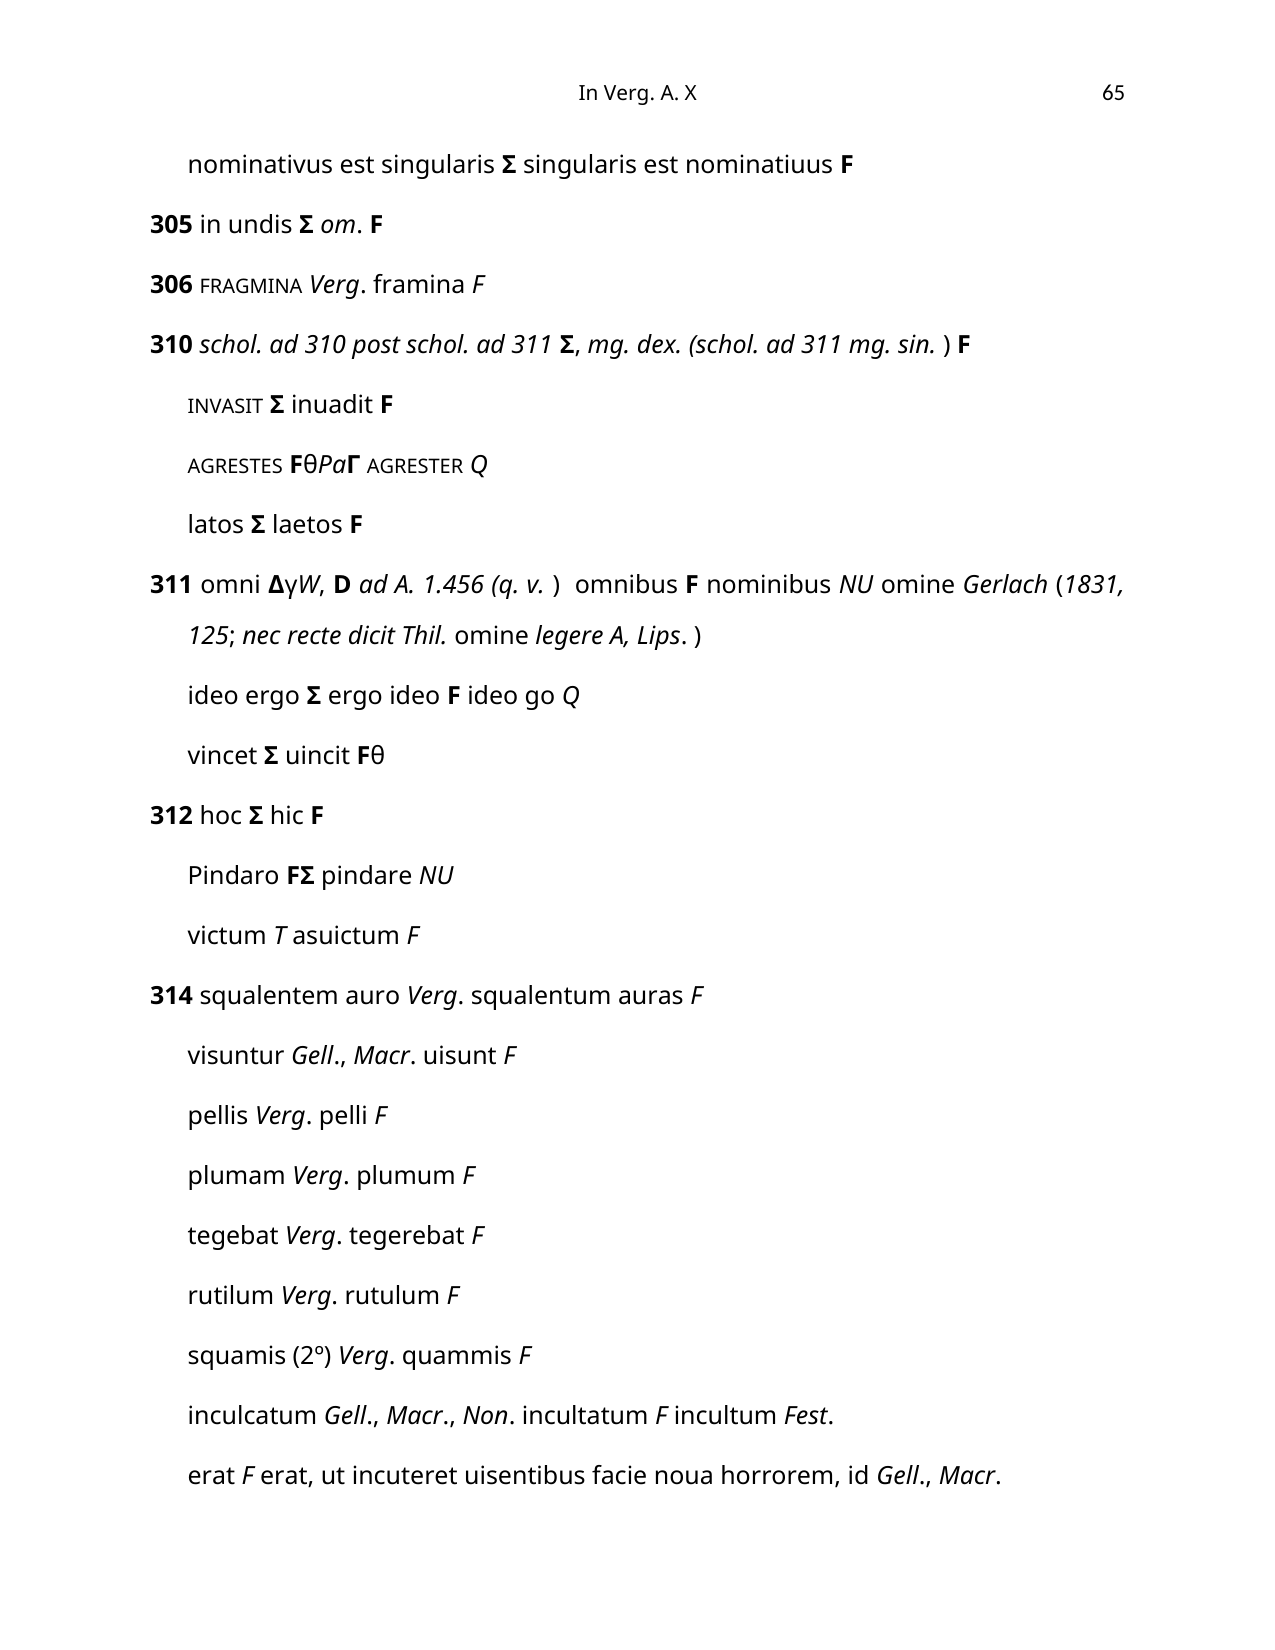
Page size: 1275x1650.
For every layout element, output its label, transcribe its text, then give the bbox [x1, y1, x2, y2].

text 310 schol. ad 310 post schol. ad 311 Σ, mg. dex. (schol. ad 311 mg. sin. ) F [150, 326, 1125, 361]
text 305 in undis Σ om. F [150, 206, 1125, 241]
text 312 hoc Σ hic F [150, 797, 1125, 832]
text visuntur Gell., Macr. uisunt F [187, 1037, 1125, 1072]
text 306 fragmina Verg. framina F [150, 266, 1125, 301]
text squamis (2º) Verg. quammis F [187, 1337, 1125, 1372]
text 311 omni ΔγW, D ad A. 1.456 (q. v. ) omnibus F nominibus NU omine Gerlach (1831, 125; nec recte dicit Thil. omine legere A, Lips. ) [150, 566, 1125, 652]
text latos Σ laetos F [187, 506, 1125, 541]
text ideo ergo Σ ergo ideo F ideo go Q [187, 677, 1125, 712]
text rutilum Verg. rutulum F [187, 1277, 1125, 1312]
text inculcatum Gell., Macr., Non. incultatum F incultum Fest. [187, 1397, 1125, 1432]
text Pindaro FΣ pindare NU [187, 857, 1125, 892]
text erat F erat, ut incuteret uisentibus facie noua horrorem, id Gell., Macr. [187, 1457, 1125, 1492]
text invasit Σ inuadit F [187, 386, 1125, 421]
text vincet Σ uincit Fθ [187, 737, 1125, 772]
text nominativus est singularis Σ singularis est nominatiuus F [187, 146, 1125, 181]
text victum T asuictum F [187, 917, 1125, 952]
text 314 squalentem auro Verg. squalentum auras F [150, 977, 1125, 1012]
text plumam Verg. plumum F [187, 1157, 1125, 1192]
text tegebat Verg. tegerebat F [187, 1217, 1125, 1252]
text pellis Verg. pelli F [187, 1097, 1125, 1132]
text agrestes FθPaΓ agrester Q [187, 446, 1125, 481]
